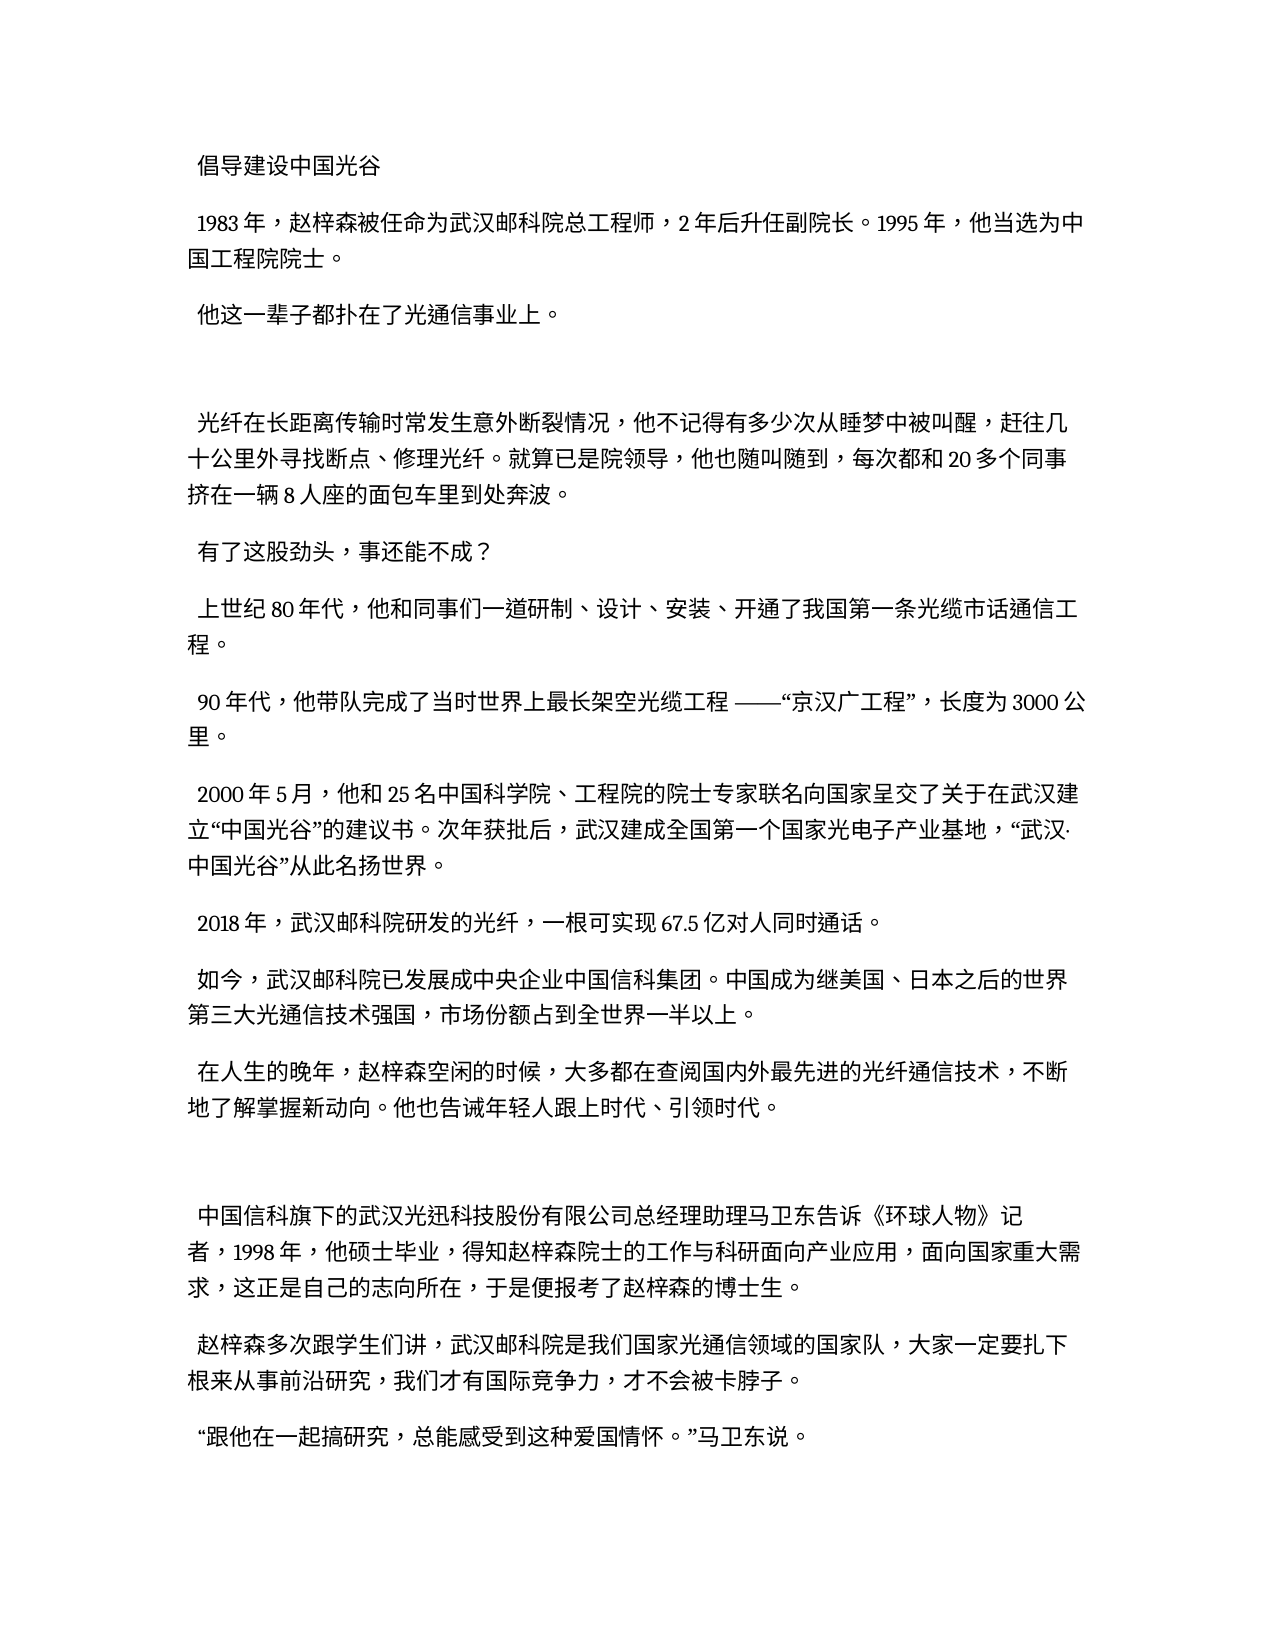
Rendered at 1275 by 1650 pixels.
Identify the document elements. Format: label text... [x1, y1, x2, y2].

text 有了这股劲头，事还能不成？ [187, 536, 1087, 567]
text 2000年5月，他和25名中国科学院、工程院的院士专家联名向国家呈交了关于在武汉建立“中国光谷”的建议书。次年获批后，武汉建成全国第一个国家光电子产业基地，“武汉·中国光谷”从此名扬世界。 [187, 778, 1087, 881]
text 90年代，他带队完成了当时世界上最长架空光缆工程 ——“京汉广工程”，长度为3000公里。 [187, 685, 1087, 753]
text 他这一辈子都扑在了光通信事业上。 [187, 299, 1087, 331]
text “跟他在一起搞研究，总能感受到这种爱国情怀。”马卫东说。 [187, 1421, 1087, 1453]
text 1983年，赵梓森被任命为武汉邮科院总工程师，2年后升任副院长。1995 年，他当选为中国工程院院士。 [187, 207, 1087, 274]
text 2018年，武汉邮科院研发的光纤，一根可实现67.5亿对人同时通话。 [187, 907, 1087, 938]
text 上世纪80年代，他和同事们一道研制、设计、安装、开通了我国第一条光缆市话通信工程。 [187, 593, 1087, 660]
text 光纤在长距离传输时常发生意外断裂情况，他不记得有多少次从睡梦中被叫醒，赶往几十公里外寻找断点、修理光纤。就算已是院领导，他也随叫随到，每次都和20多个同事挤在一辆8人座的面包车里到处奔波。 [187, 407, 1087, 510]
text 如今，武汉邮科院已发展成中央企业中国信科集团。中国成为继美国、日本之后的世界第三大光通信技术强国，市场份额占到全世界一半以上。 [187, 963, 1087, 1031]
text 赵梓森多次跟学生们讲，武汉邮科院是我们国家光通信领域的国家队，大家一定要扎下根来从事前沿研究，我们才有国际竞争力，才不会被卡脖子。 [187, 1329, 1087, 1396]
text 中国信科旗下的武汉光迅科技股份有限公司总经理助理马卫东告诉《环球人物》记者，1998年，他硕士毕业，得知赵梓森院士的工作与科研面向产业应用，面向国家重大需求，这正是自己的志向所在，于是便报考了赵梓森的博士生。 [187, 1200, 1087, 1303]
text 倡导建设中国光谷 [187, 150, 1087, 181]
text 在人生的晚年，赵梓森空闲的时候，大多都在查阅国内外最先进的光纤通信技术，不断地了解掌握新动向。他也告诫年轻人跟上时代、引领时代。 [187, 1056, 1087, 1123]
